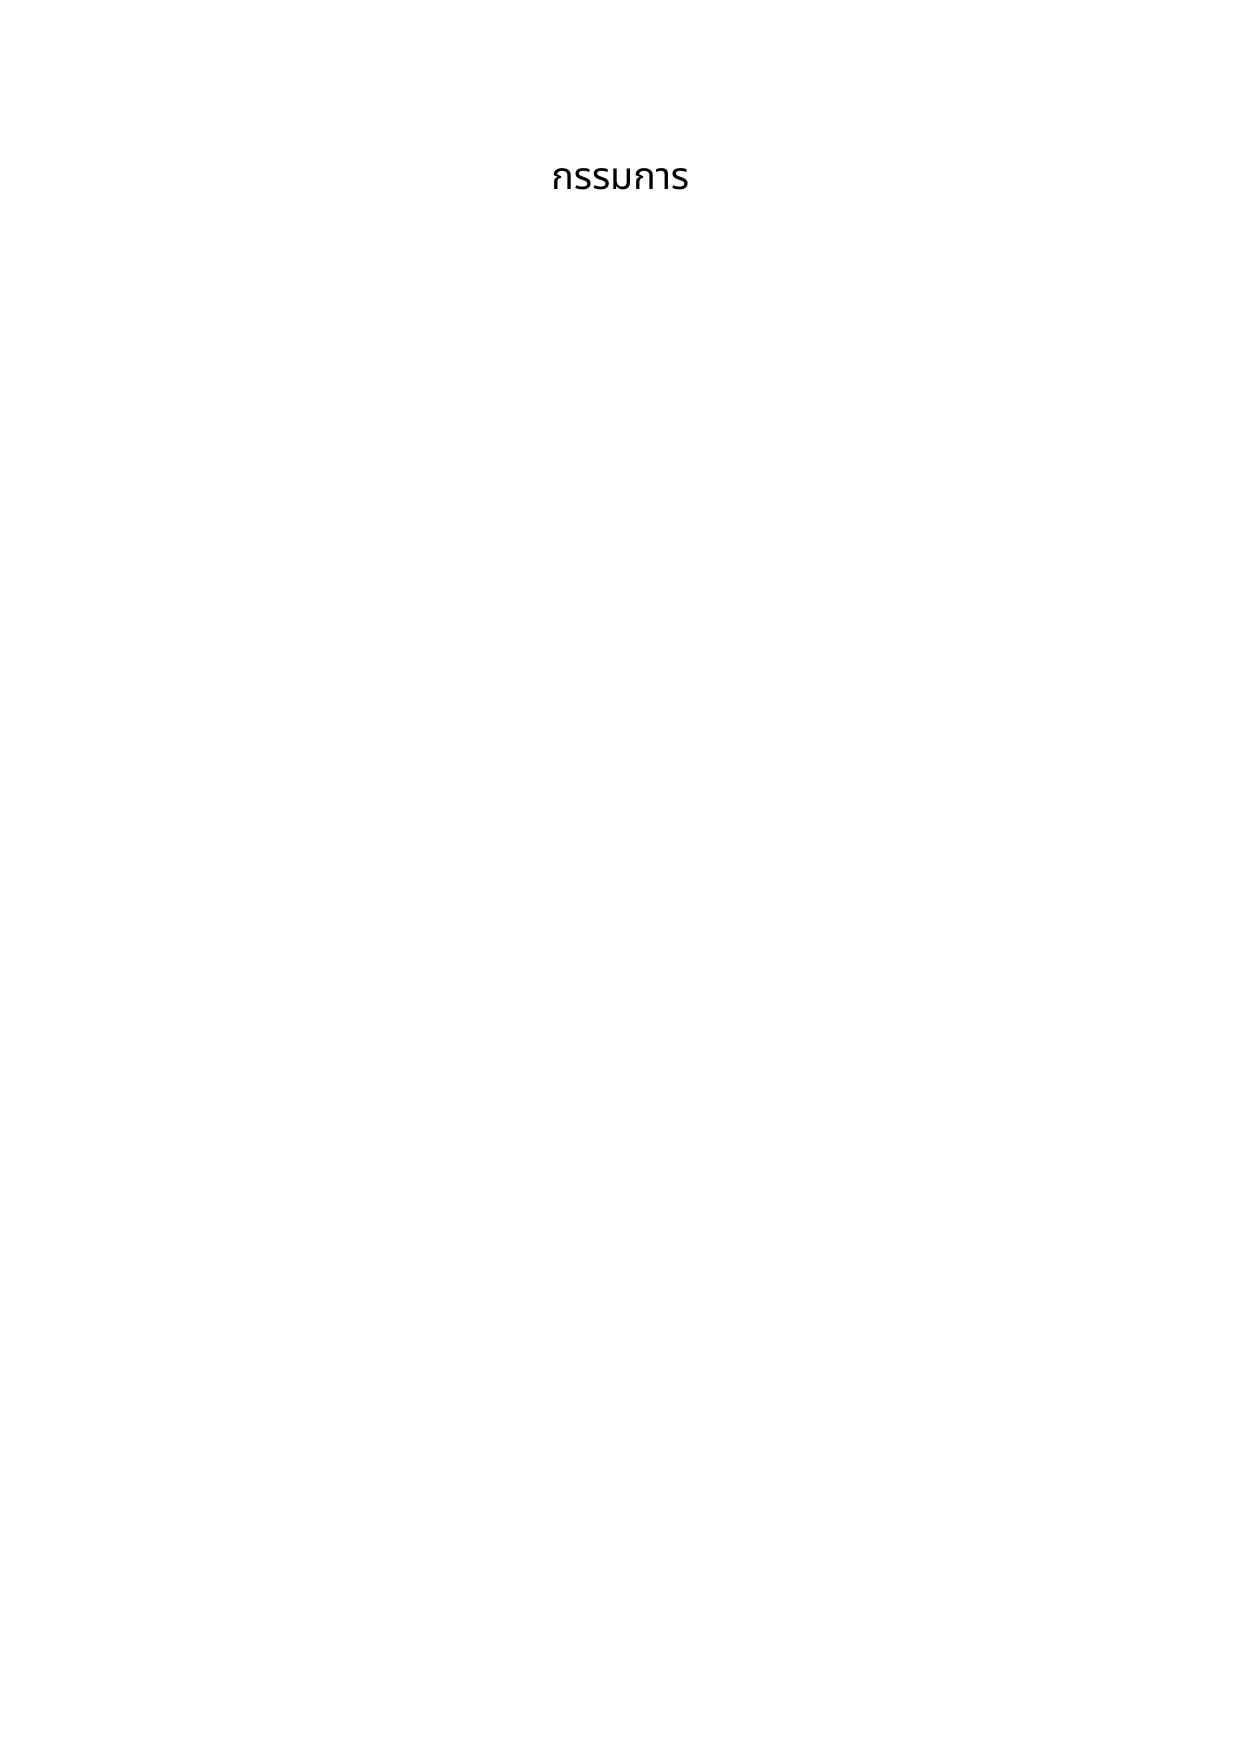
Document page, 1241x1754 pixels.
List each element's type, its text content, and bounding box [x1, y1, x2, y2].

text กรรมการ [150, 150, 1090, 207]
